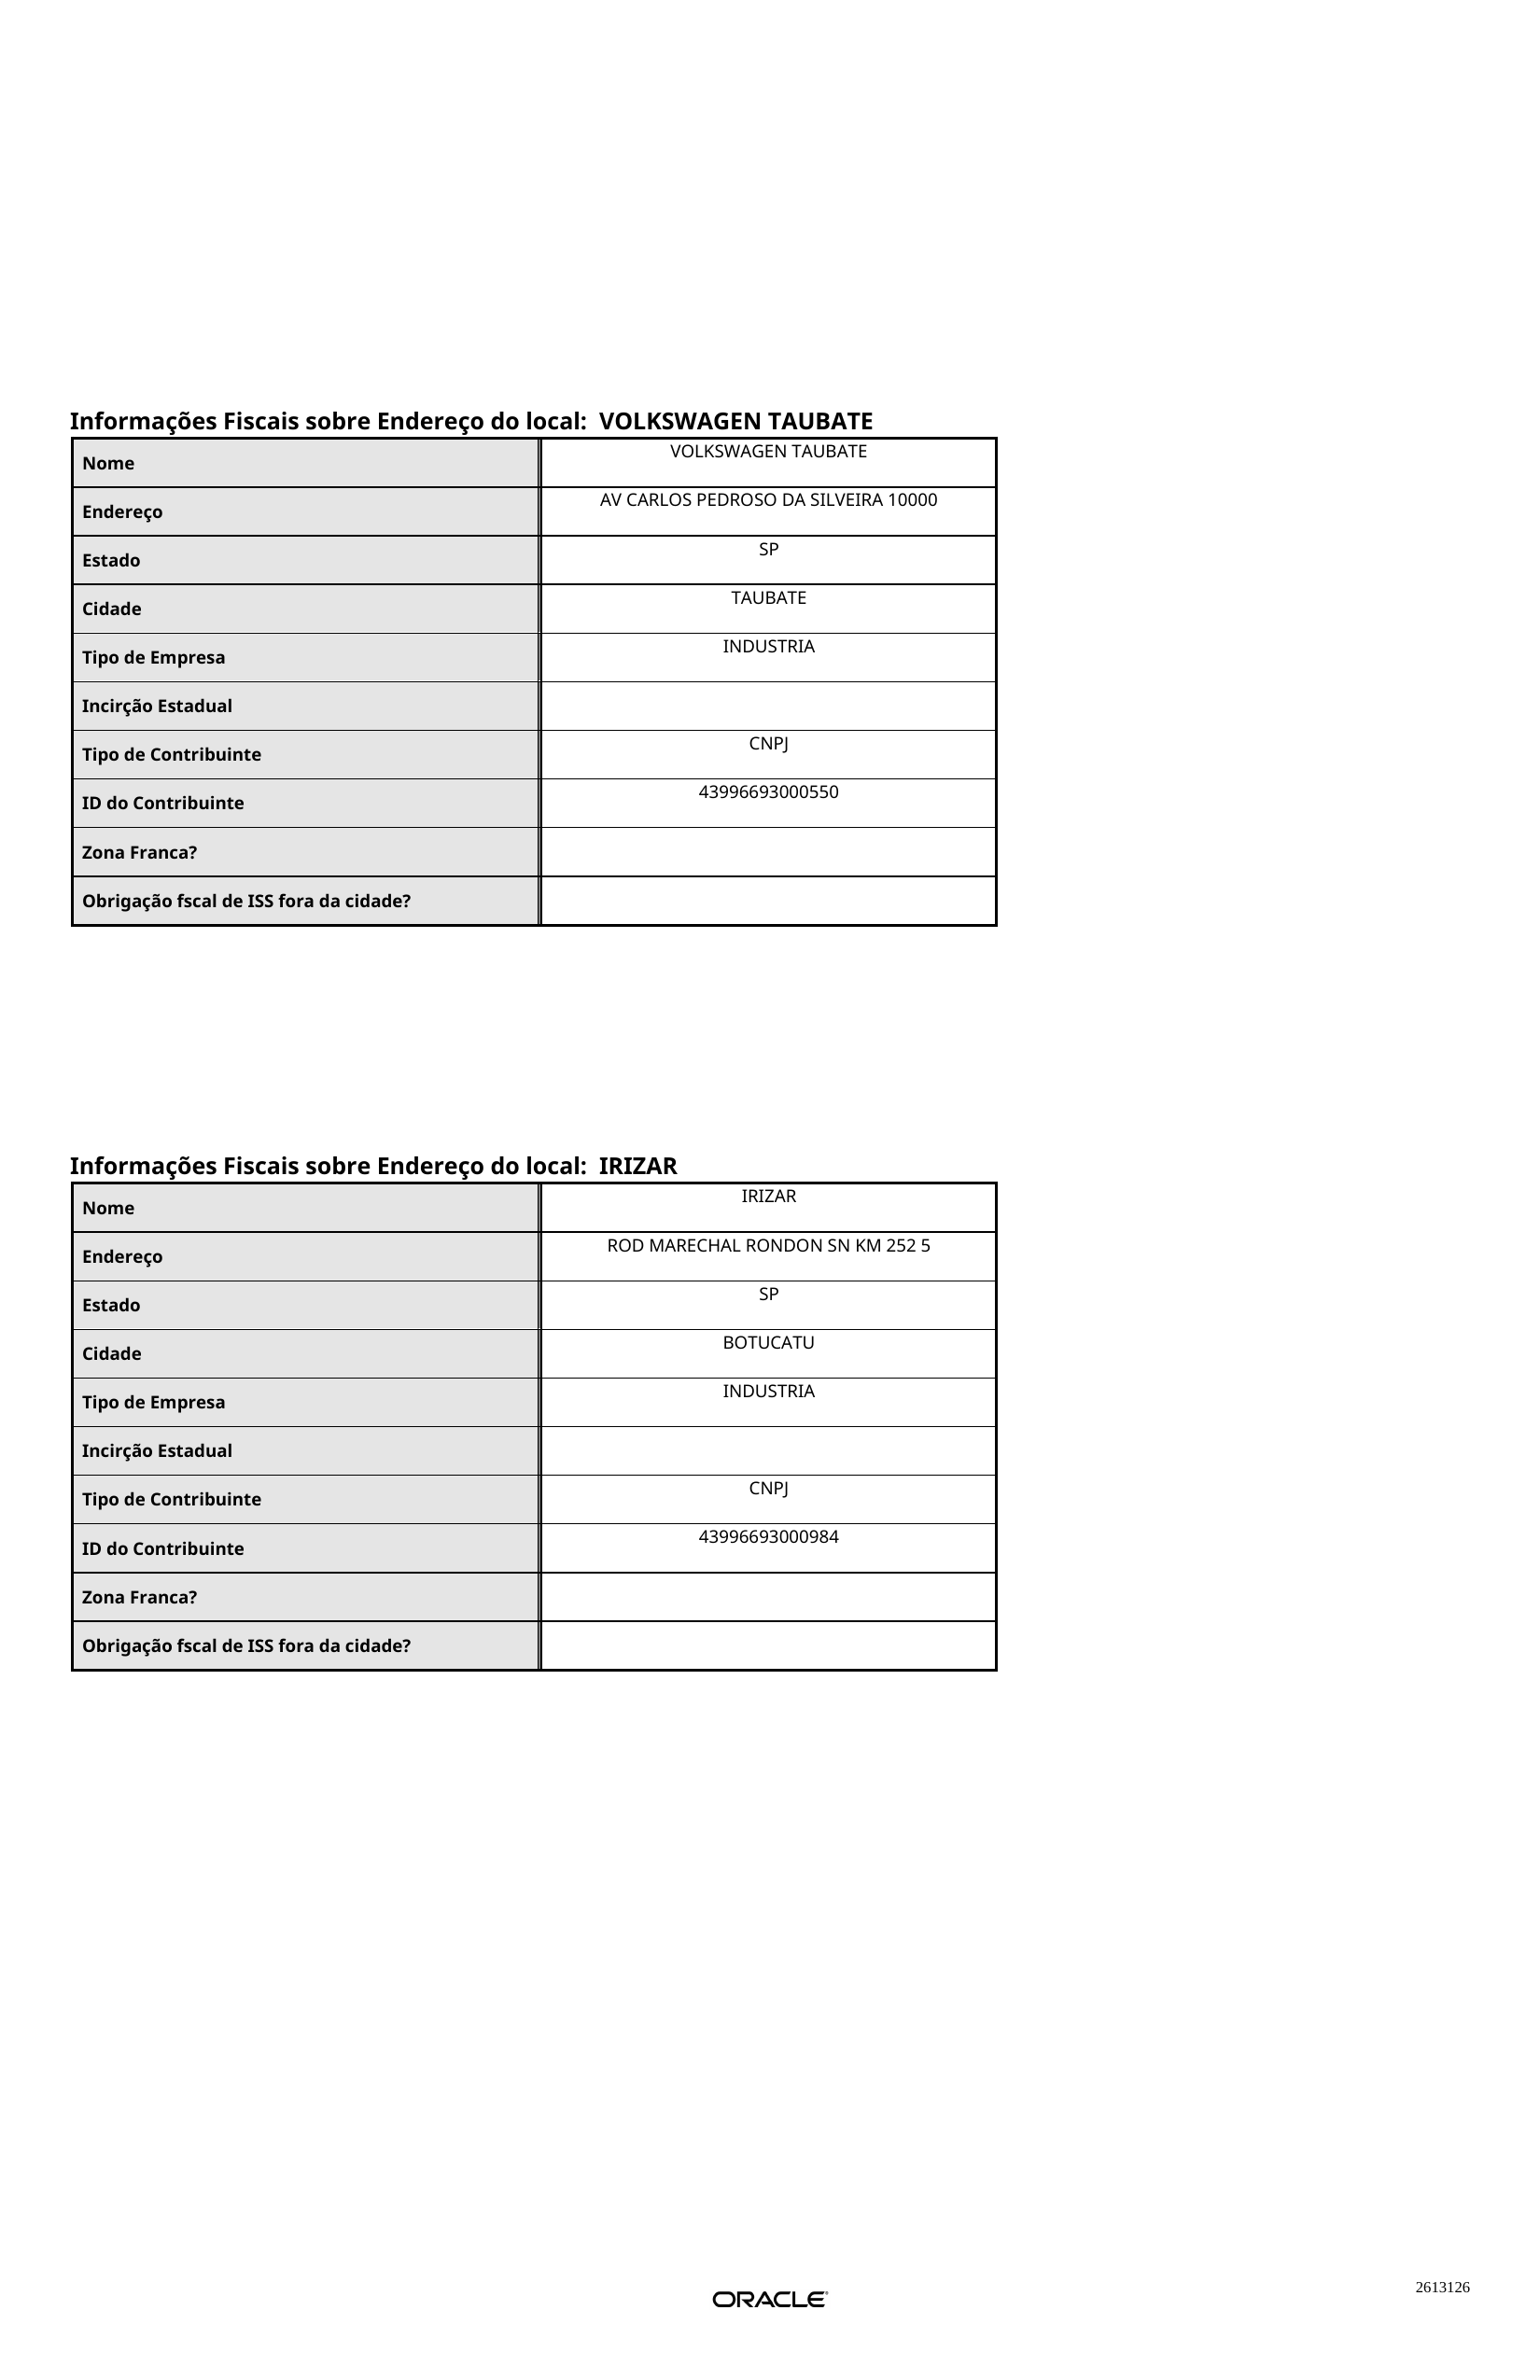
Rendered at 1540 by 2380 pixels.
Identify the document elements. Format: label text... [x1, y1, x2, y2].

table_cell AV CARLOS PEDROSO DA SILVEIRA 10000 [542, 488, 995, 535]
table_cell Tipo de Empresa [74, 1379, 538, 1426]
table_cell Cidade [74, 1330, 538, 1378]
table_cell [542, 682, 995, 730]
table_cell ID do Contribuinte [74, 1524, 538, 1572]
table_cell TAUBATE [542, 585, 995, 632]
table_cell Estado [74, 537, 538, 583]
table_cell 43996693000984 [542, 1524, 995, 1572]
table_cell CNPJ [542, 731, 995, 778]
table_cell Zona Franca? [74, 1574, 538, 1620]
table_cell INDUSTRIA [542, 634, 995, 680]
table_cell Tipo de Contribuinte [74, 1476, 538, 1523]
table_cell [542, 828, 995, 875]
table_cell Tipo de Contribuinte [74, 731, 538, 778]
table_cell Endereço [74, 488, 538, 535]
table_cell [542, 1427, 995, 1475]
table_cell Obrigação fscal de ISS fora da cidade? [74, 877, 538, 924]
table_cell Incirção Estadual [74, 682, 538, 730]
table_cell Zona Franca? [74, 828, 538, 875]
table_cell [542, 1622, 995, 1669]
text Informações Fiscais sobre Endereço do local: VOLKSWAGEN TAUBATE [70, 404, 1470, 437]
table_cell SP [542, 537, 995, 583]
table_cell 43996693000550 [542, 779, 995, 827]
table_cell Endereço [74, 1233, 538, 1280]
table_cell BOTUCATU [542, 1330, 995, 1378]
table_cell Cidade [74, 585, 538, 632]
table_cell CNPJ [542, 1476, 995, 1523]
table_cell [542, 877, 995, 924]
table_cell Obrigação fscal de ISS fora da cidade? [74, 1622, 538, 1669]
table_cell Estado [74, 1281, 538, 1328]
table_cell INDUSTRIA [542, 1379, 995, 1426]
table_cell SP [542, 1281, 995, 1328]
table_header Nome [74, 440, 538, 486]
table_cell Incirção Estadual [74, 1427, 538, 1475]
text Informações Fiscais sobre Endereço do local: IRIZAR [70, 1150, 1470, 1182]
table_header IRIZAR [542, 1184, 995, 1231]
table_cell ROD MARECHAL RONDON SN KM 252 5 [542, 1233, 995, 1280]
table_cell Tipo de Empresa [74, 634, 538, 680]
table_header VOLKSWAGEN TAUBATE [542, 440, 995, 486]
table_cell [542, 1574, 995, 1620]
table_header Nome [74, 1184, 538, 1231]
table_cell ID do Contribuinte [74, 779, 538, 827]
